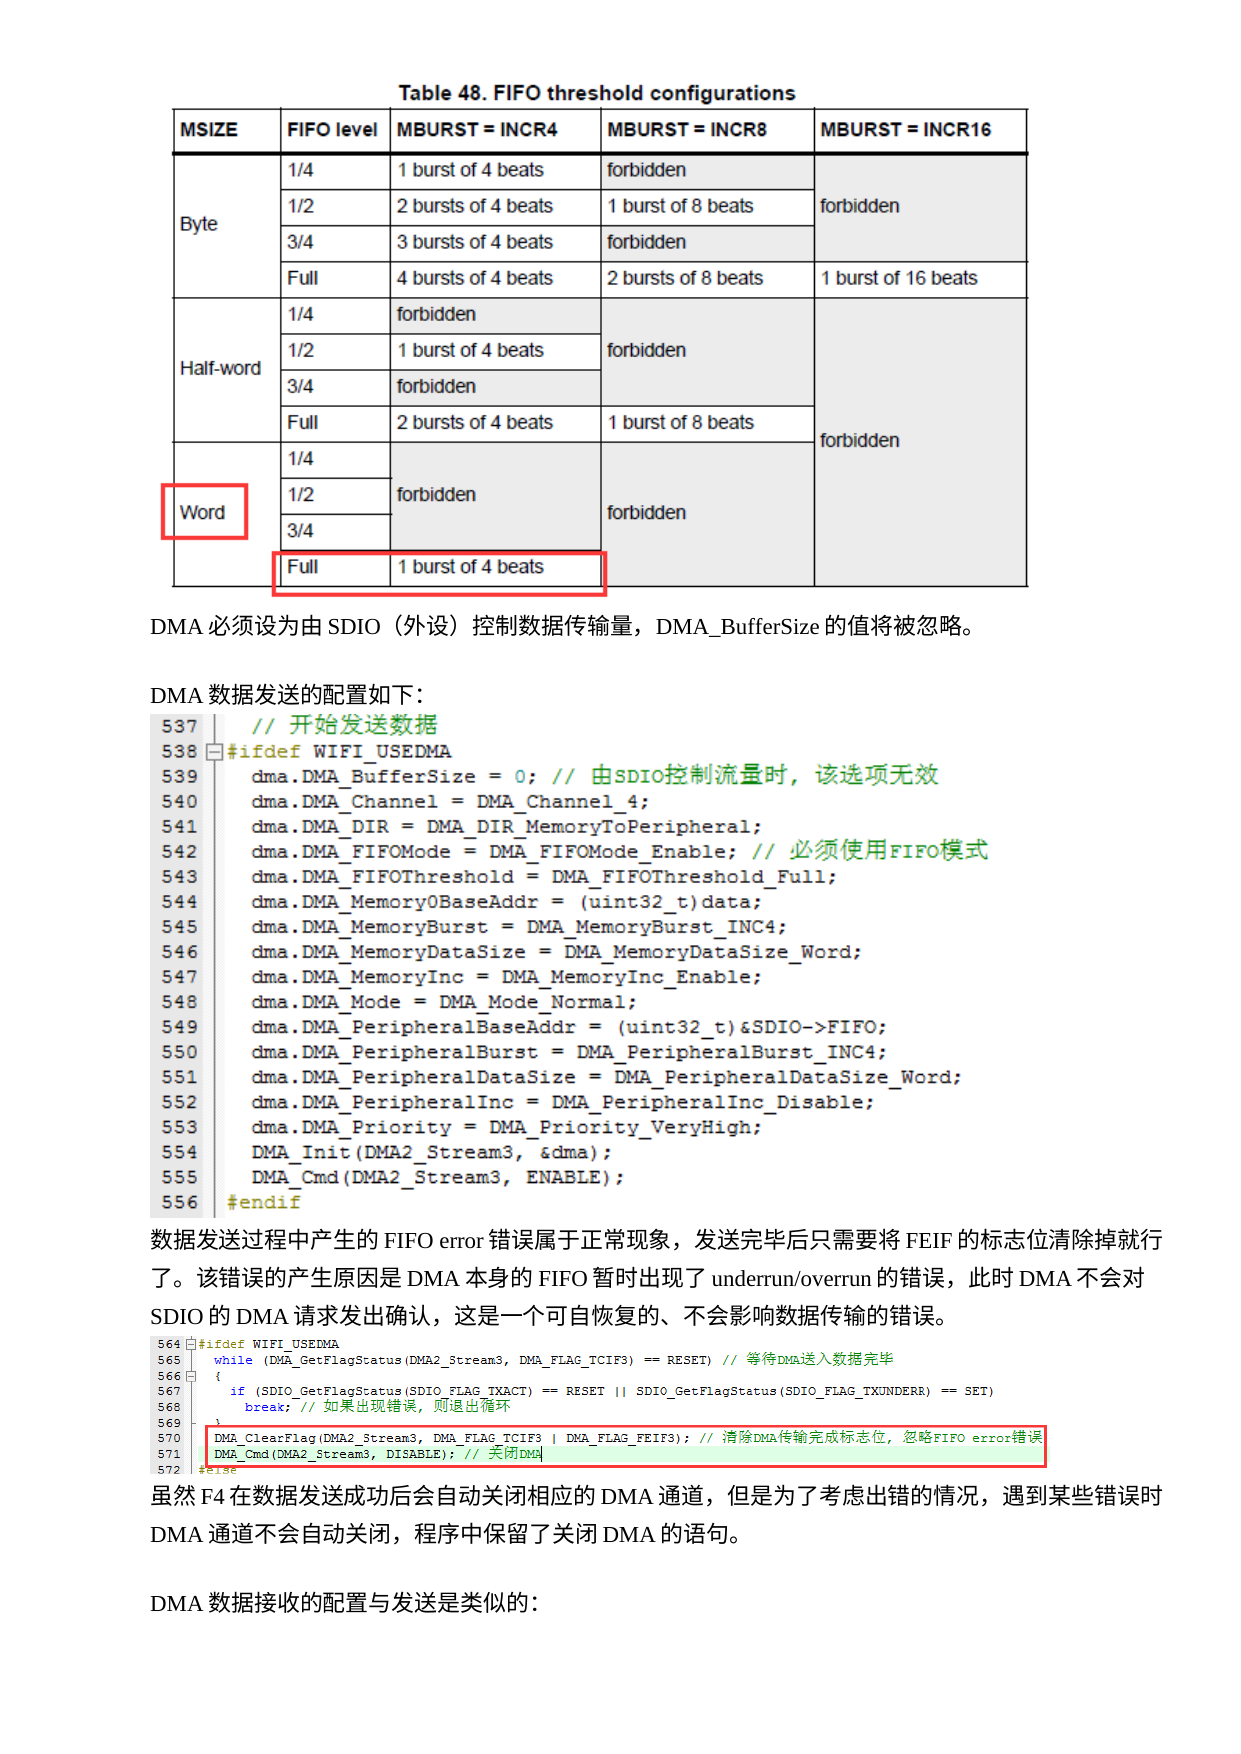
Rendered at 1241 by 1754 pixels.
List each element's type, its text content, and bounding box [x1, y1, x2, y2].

list 数据发送过程中产生的FIFO error错误属于正常现象，发送完毕后只需要将FEIF的标志位清除掉就行了。该错误的产生原因是DMA本身的FIFO暂时出现了underrun/overrun的错误，此时DMA不会对SDIO的DMA请求发出确认，这是一个可自恢复的、不会影响数据传输的错误。 [150, 1222, 1165, 1331]
picture [150, 714, 1022, 1218]
list DMA数据接收的配置与发送是类似的： [150, 1584, 1165, 1618]
list DMA数据发送的配置如下： [150, 676, 1165, 710]
picture [150, 75, 1050, 604]
list 虽然F4在数据发送成功后会自动关闭相应的DMA通道，但是为了考虑出错的情况，遇到某些错误时DMA通道不会自动关闭，程序中保留了关闭DMA的语句。 [150, 1478, 1165, 1549]
list DMA必须设为由SDIO（外设）控制数据传输量，DMA_BufferSize的值将被忽略。 [150, 608, 1165, 641]
picture [150, 1336, 1050, 1474]
